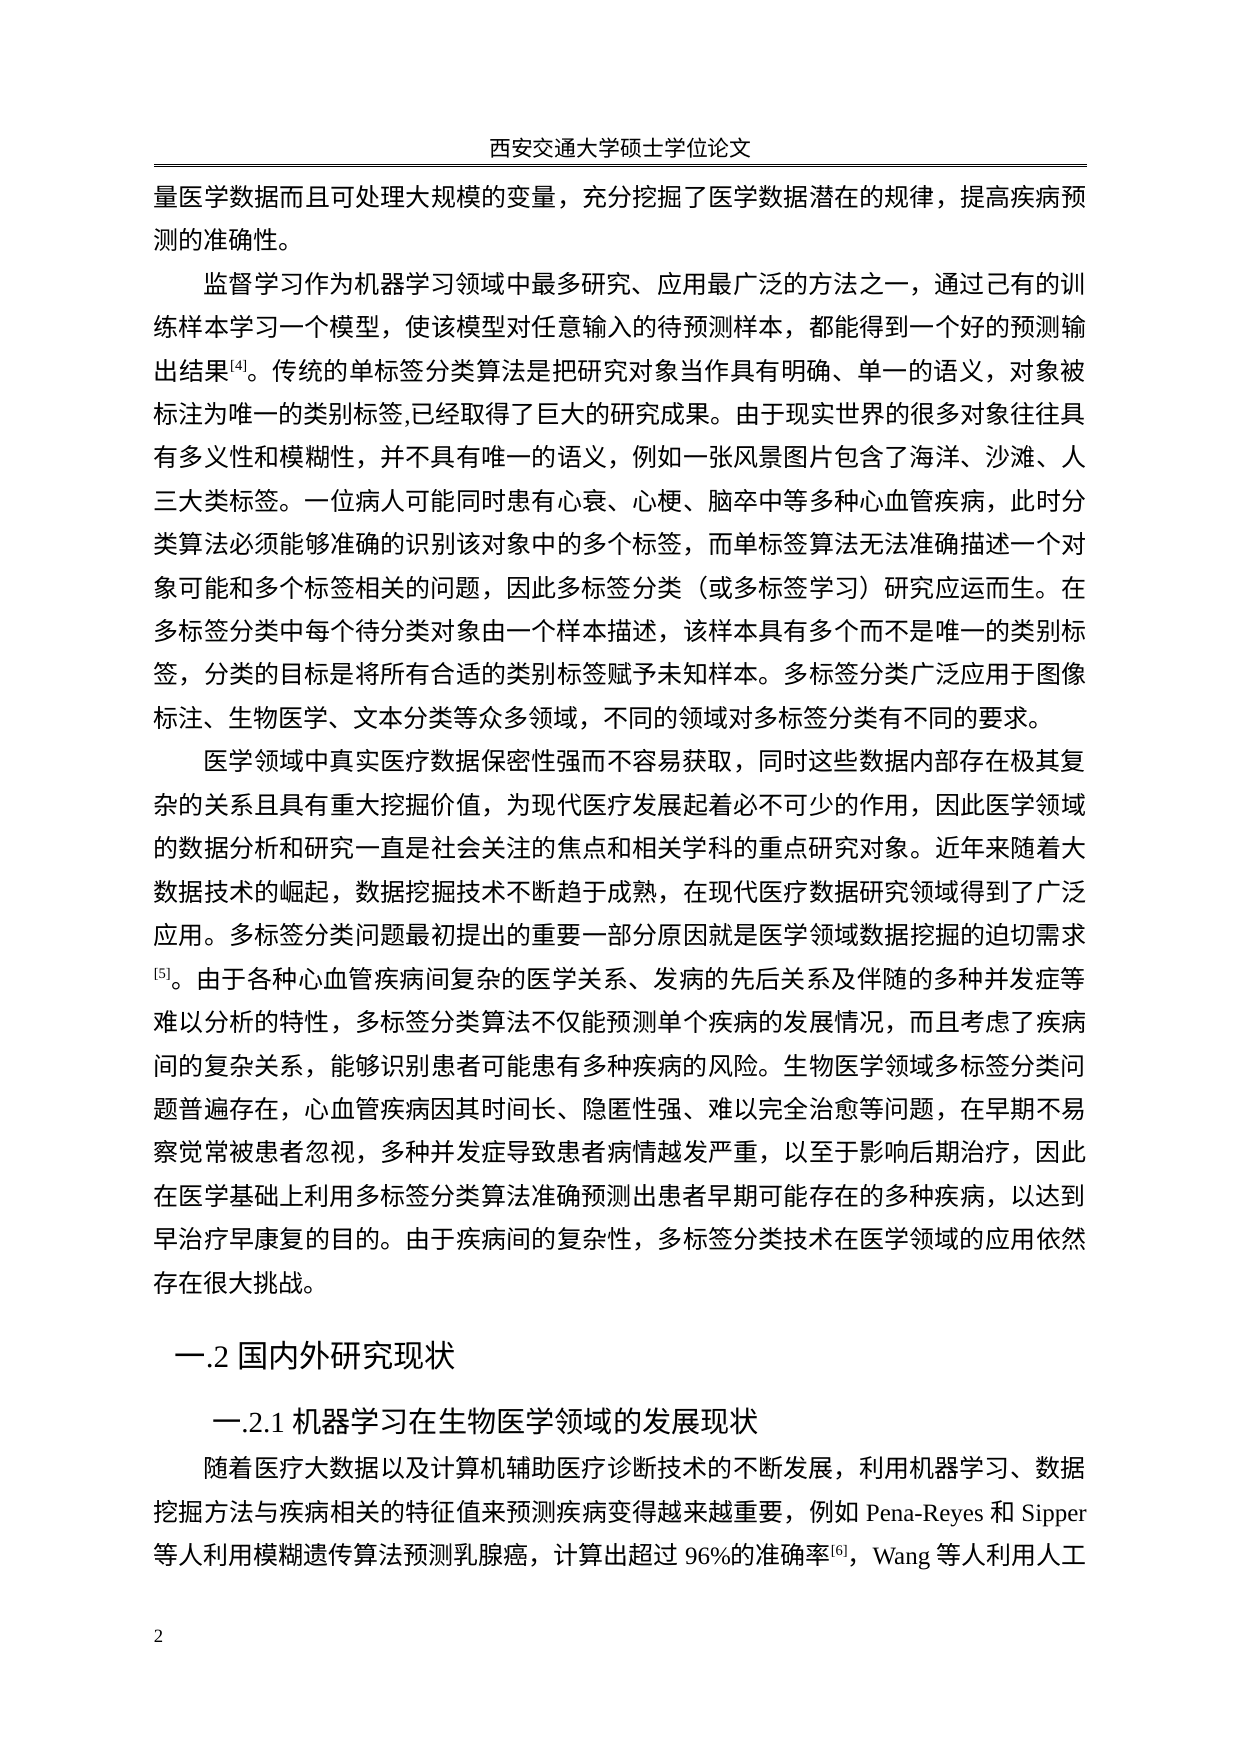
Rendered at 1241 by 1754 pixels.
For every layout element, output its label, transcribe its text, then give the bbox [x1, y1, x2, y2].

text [153, 1449, 1087, 1572]
list 国内外研究现状 [153, 1332, 1087, 1377]
text 医学领域中真实医疗数据保密性强而不容易获取，同时这些数据内部存在极其复杂的关系且具有重大挖掘价值，为现代医疗发展起着必不可少的作用，因此医学领域的数据分析和研究一直是社会关注的焦点和相关学科的重点研究对象。近年来随着大数据技术的崛起，数据挖掘技术不断趋于成熟，在现代医疗数据研究领域得到了广泛应用。多标签分类问题最初提出的重要一部分原因就是医学领域数据挖掘的迫切需求[5]。由于各种心血管疾病间复杂的医学关系、发病的先后关系及伴随的多种并发症等难以分析的特性，多标签分类算法不仅能预测单个疾病的发展情况，而且考虑了疾病间的复杂关系，能够识别患者可能患有多种疾病的风险。生物医学领域多标签分类问题普遍存在，心血管疾病因其时间长、隐匿性强、难以完全治愈等问题，在早期不易察觉常被患者忽视，多种并发症导致患者病情越发严重，以至于影响后期治疗，因此在医学基础上利用多标签分类算法准确预测出患者早期可能存在的多种疾病，以达到早治疗早康复的目的。由于疾病间的复杂性，多标签分类技术在医学领域的应用依然存在很大挑战。 [153, 742, 1087, 1299]
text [153, 177, 1087, 257]
text 监督学习作为机器学习领域中最多研究、应用最广泛的方法之一，通过己有的训练样本学习一个模型，使该模型对任意输入的待预测样本，都能得到一个好的预测输出结果[4]。传统的单标签分类算法是把研究对象当作具有明确、单一的语义，对象被标注为唯一的类别标签,已经取得了巨大的研究成果。由于现实世界的很多对象往往具有多义性和模糊性，并不具有唯一的语义，例如一张风景图片包含了海洋、沙滩、人三大类标签。一位病人可能同时患有心衰、心梗、脑卒中等多种心血管疾病，此时分类算法必须能够准确的识别该对象中的多个标签，而单标签算法无法准确描述一个对象可能和多个标签相关的问题，因此多标签分类（或多标签学习）研究应运而生。在多标签分类中每个待分类对象由一个样本描述，该样本具有多个而不是唯一的类别标签，分类的目标是将所有合适的类别标签赋予未知样本。多标签分类广泛应用于图像标注、生物医学、文本分类等众多领域，不同的领域对多标签分类有不同的要求。 [153, 264, 1087, 735]
subtitle 机器学习在生物医学领域的发展现状 [153, 1398, 1087, 1441]
